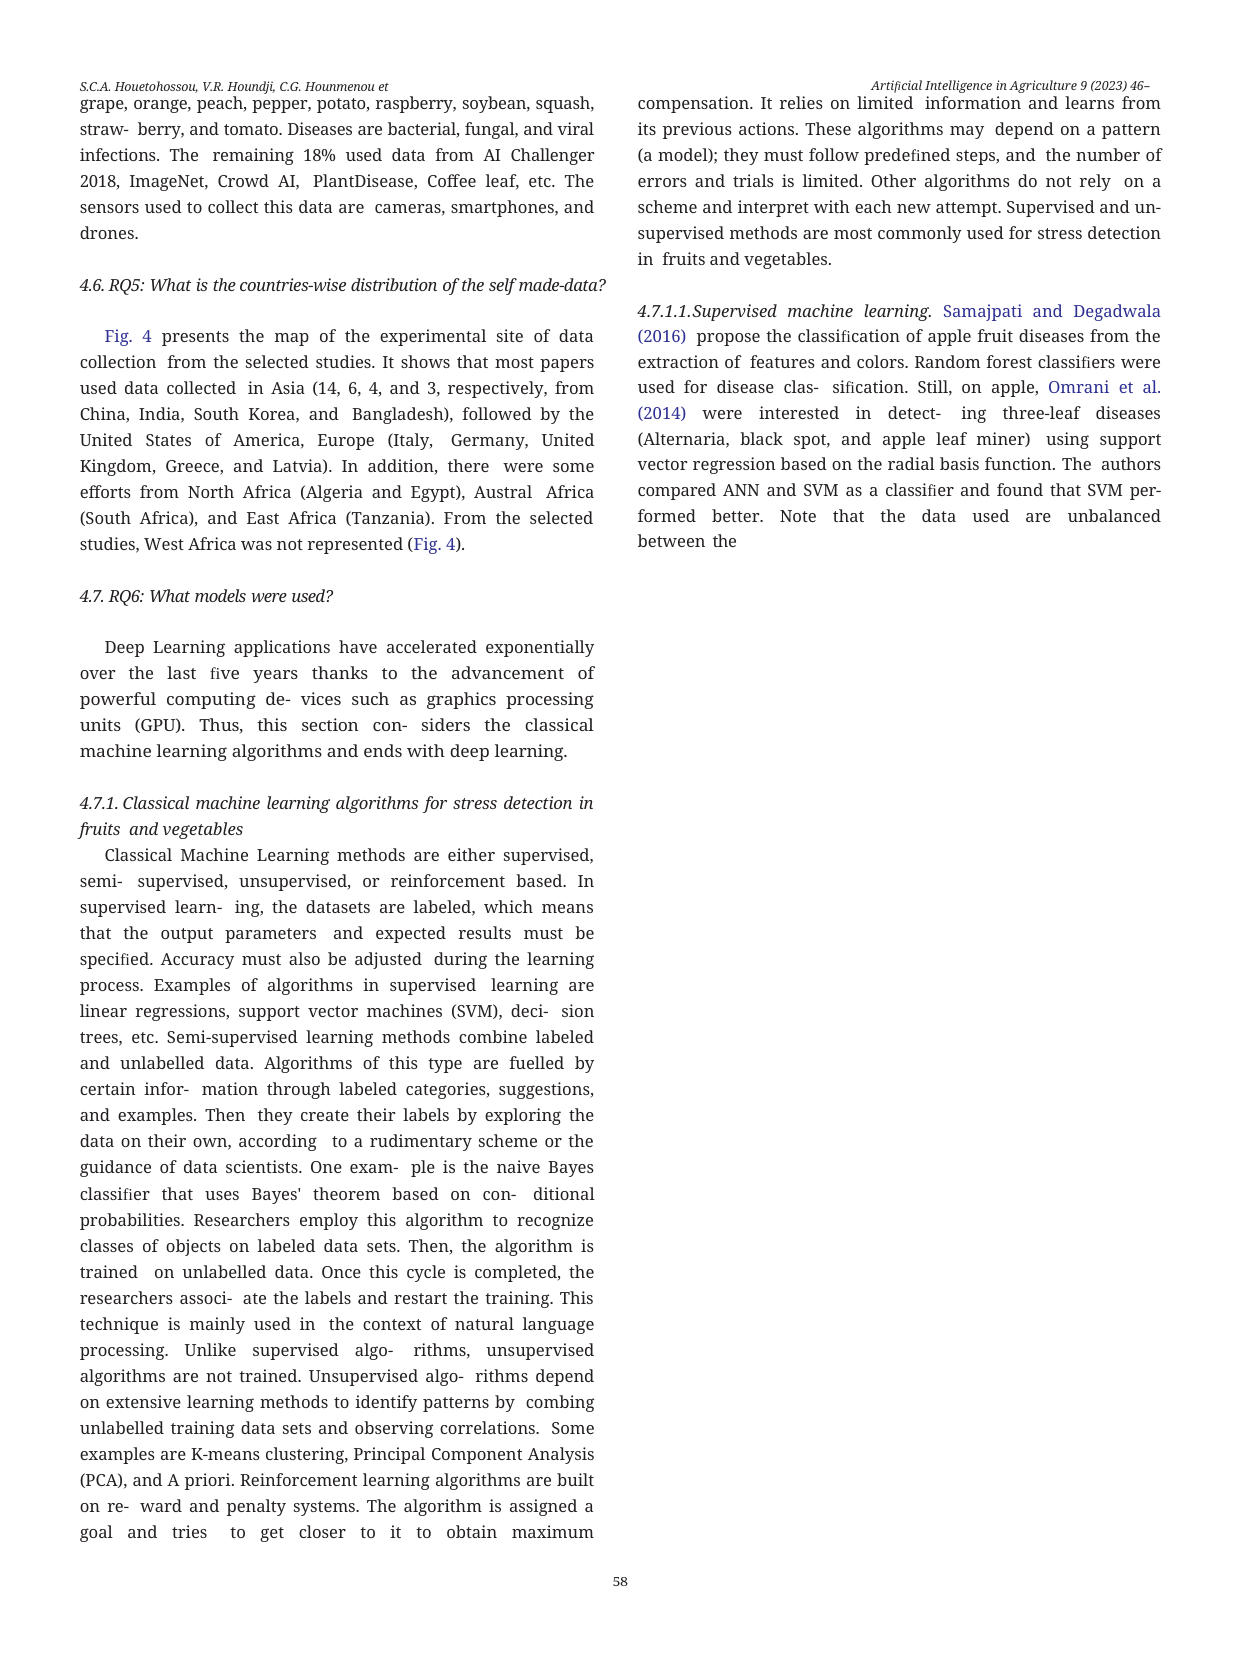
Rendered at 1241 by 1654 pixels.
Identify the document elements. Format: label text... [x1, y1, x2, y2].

text Fig. 4 presents the map of the experimental site of data collection from the selected studies. It shows that most papers used data collected in Asia (14, 6, 4, and 3, respectively, from China, India, South Korea, and Bangladesh), followed by the United States of America, Europe (Italy, Germany, United Kingdom, Greece, and Latvia). In addition, there were some efforts from North Africa (Algeria and Egypt), Austral Africa (South Africa), and East Africa (Tanzania). From the selected studies, West Africa was not represented (Fig. 4). [79, 325, 594, 556]
list Classical machine learning algorithms for stress detection in fruits and vegetables [79, 791, 594, 840]
list Supervised machine learning. Samajpati and Degadwala (2016) propose the classification of apple fruit diseases from the extraction of features and colors. Random forest classifiers were used for disease clas- sification. Still, on apple, Omrani et al. (2014) were interested in detect- ing three-leaf diseases (Alternaria, black spot, and apple leaf miner) using support vector regression based on the radial basis function. The authors compared ANN and SVM as a classifier and found that SVM per- formed better. Note that the data used are unbalanced between the [637, 299, 1161, 552]
text grape, orange, peach, pepper, potato, raspberry, soybean, squash, straw- berry, and tomato. Diseases are bacterial, fungal, and viral infections. The remaining 18% used data from AI Challenger 2018, ImageNet, Crowd AI, PlantDisease, Coffee leaf, etc. The sensors used to collect this data are cameras, smartphones, and drones. [79, 92, 594, 244]
text Deep Learning applications have accelerated exponentially over the last five years thanks to the advancement of powerful computing de- vices such as graphics processing units (GPU). Thus, this section con- siders the classical machine learning algorithms and ends with deep learning. [79, 636, 594, 763]
list RQ6: What models were used? [79, 585, 607, 607]
text Classical Machine Learning methods are either supervised, semi- supervised, unsupervised, or reinforcement based. In supervised learn- ing, the datasets are labeled, which means that the output parameters and expected results must be specified. Accuracy must also be adjusted during the learning process. Examples of algorithms in supervised learning are linear regressions, support vector machines (SVM), deci- sion trees, etc. Semi-supervised learning methods combine labeled and unlabelled data. Algorithms of this type are fuelled by certain infor- mation through labeled categories, suggestions, and examples. Then they create their labels by exploring the data on their own, according to a rudimentary scheme or the guidance of data scientists. One exam- ple is the naive Bayes classifier that uses Bayes' theorem based on con- ditional probabilities. Researchers employ this algorithm to recognize classes of objects on labeled data sets. Then, the algorithm is trained on unlabelled data. Once this cycle is completed, the researchers associ- ate the labels and restart the training. This technique is mainly used in the context of natural language processing. Unlike supervised algo- rithms, unsupervised algorithms are not trained. Unsupervised algo- rithms depend on extensive learning methods to identify patterns by combing unlabelled training data sets and observing correlations. Some examples are K-means clustering, Principal Component Analysis (PCA), and A priori. Reinforcement learning algorithms are built on re- ward and penalty systems. The algorithm is assigned a goal and tries to get closer to it to obtain maximum compensation. It relies on limited information and learns from its previous actions. These algorithms may depend on a pattern (a model); they must follow predefined steps, and the number of errors and trials is limited. Other algorithms do not rely on a scheme and interpret with each new attempt. Supervised and un- supervised methods are most commonly used for stress detection in fruits and vegetables. [79, 843, 594, 1543]
list RQ5: What is the countries-wise distribution of the self made-data? [79, 274, 607, 296]
